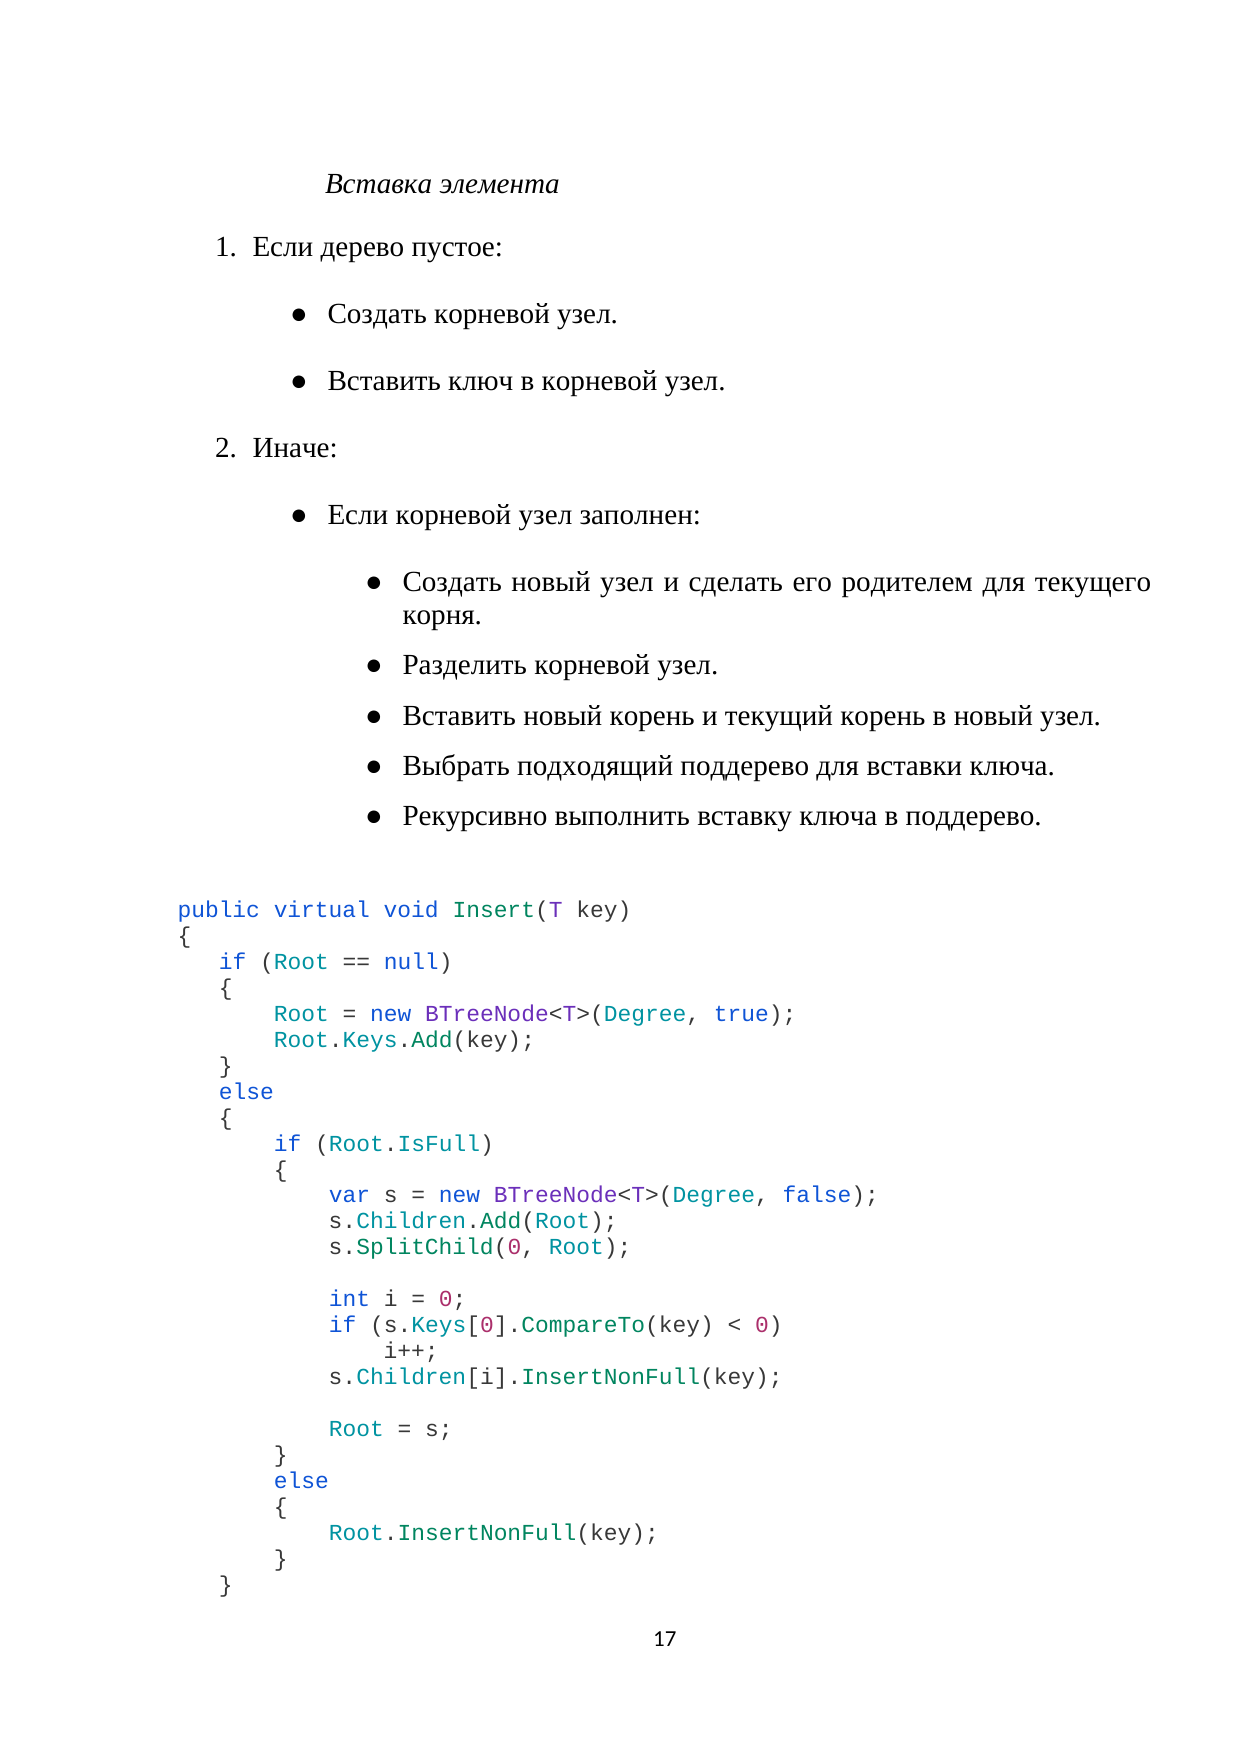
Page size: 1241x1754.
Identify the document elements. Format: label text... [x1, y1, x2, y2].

text Root.InsertNonFull(key); [177, 1521, 1152, 1547]
text } [177, 1443, 1152, 1469]
list Иначе: [215, 430, 1152, 463]
list Рекурсивно выполнить вставку ключа в поддерево. [365, 798, 1152, 832]
text Root.Keys.Add(key); [177, 1028, 1152, 1054]
text } [177, 1573, 1152, 1599]
text { [177, 976, 1152, 1002]
list Если дерево пустое: [215, 229, 1152, 262]
text if (s.Keys[0].CompareTo(key) < 0) [177, 1313, 1152, 1339]
text { [177, 1106, 1152, 1132]
text { [177, 1158, 1152, 1184]
text s.SplitChild(0, Root); [177, 1236, 1152, 1262]
list Вставить ключ в корневой узел. [290, 363, 1152, 396]
list Выбрать подходящий поддерево для вставки ключа. [365, 748, 1152, 781]
text else [177, 1469, 1152, 1495]
text { [177, 1495, 1152, 1521]
list Создать корневой узел. [290, 296, 1152, 329]
text i++; [177, 1339, 1152, 1365]
text s.Children[i].InsertNonFull(key); [177, 1365, 1152, 1391]
text s.Children.Add(Root); [177, 1210, 1152, 1236]
text else [177, 1080, 1152, 1106]
list Вставить новый корень и текущий корень в новый узел. [365, 698, 1152, 731]
text Root = new BTreeNode<T>(Degree, true); [177, 1002, 1152, 1028]
list Если корневой узел заполнен: [290, 497, 1152, 530]
text } [177, 1054, 1152, 1080]
text var s = new BTreeNode<T>(Degree, false); [177, 1184, 1152, 1210]
text } [177, 1547, 1152, 1573]
list Разделить корневой узел. [365, 647, 1152, 681]
text { [177, 924, 1152, 950]
text if (Root == null) [177, 950, 1152, 976]
subtitle Вставка элемента [325, 166, 1152, 199]
text public virtual void Insert(T key) [177, 898, 1152, 924]
text Root = s; [177, 1417, 1152, 1443]
list Создать новый узел и сделать его родителем для текущего корня. [365, 564, 1152, 631]
text if (Root.IsFull) [177, 1132, 1152, 1158]
text int i = 0; [177, 1288, 1152, 1313]
